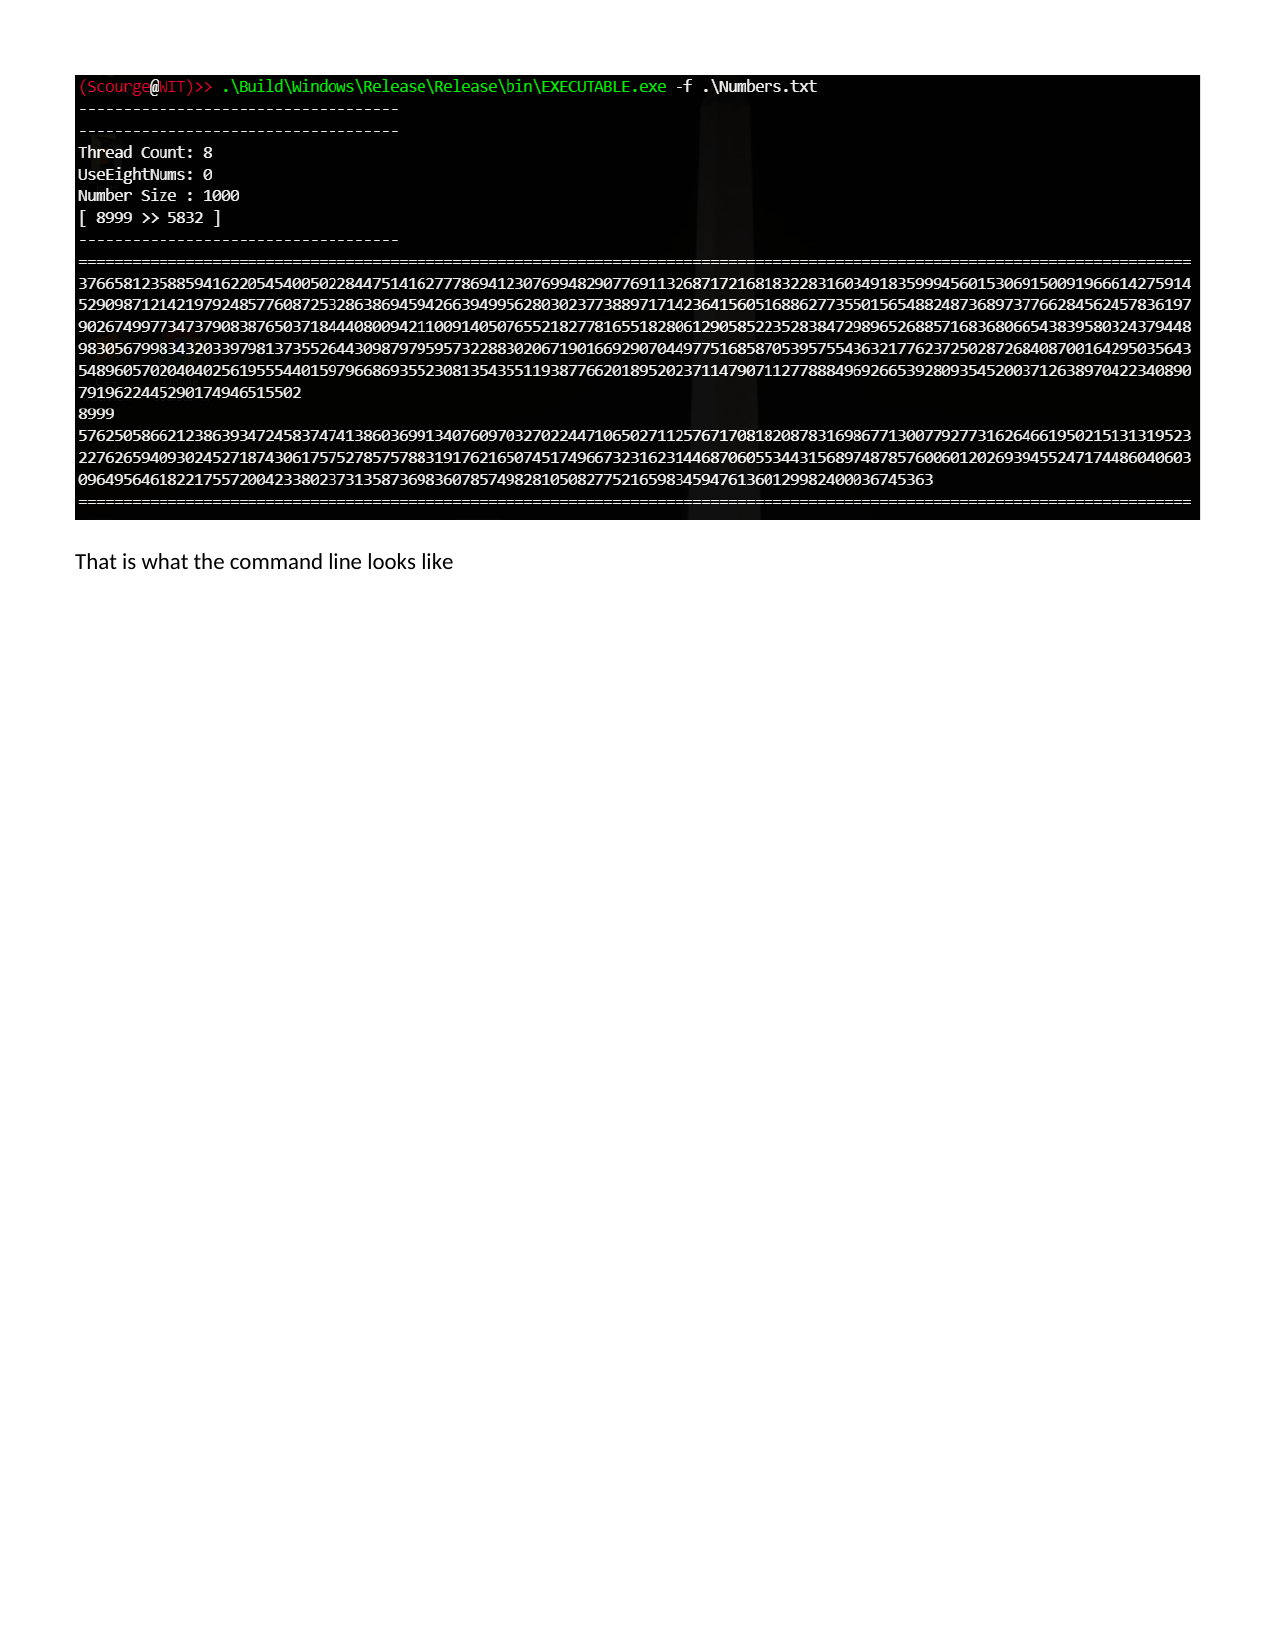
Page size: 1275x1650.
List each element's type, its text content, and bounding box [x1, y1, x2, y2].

picture [75, 75, 1200, 520]
text That is what the command line looks like [75, 547, 1200, 575]
